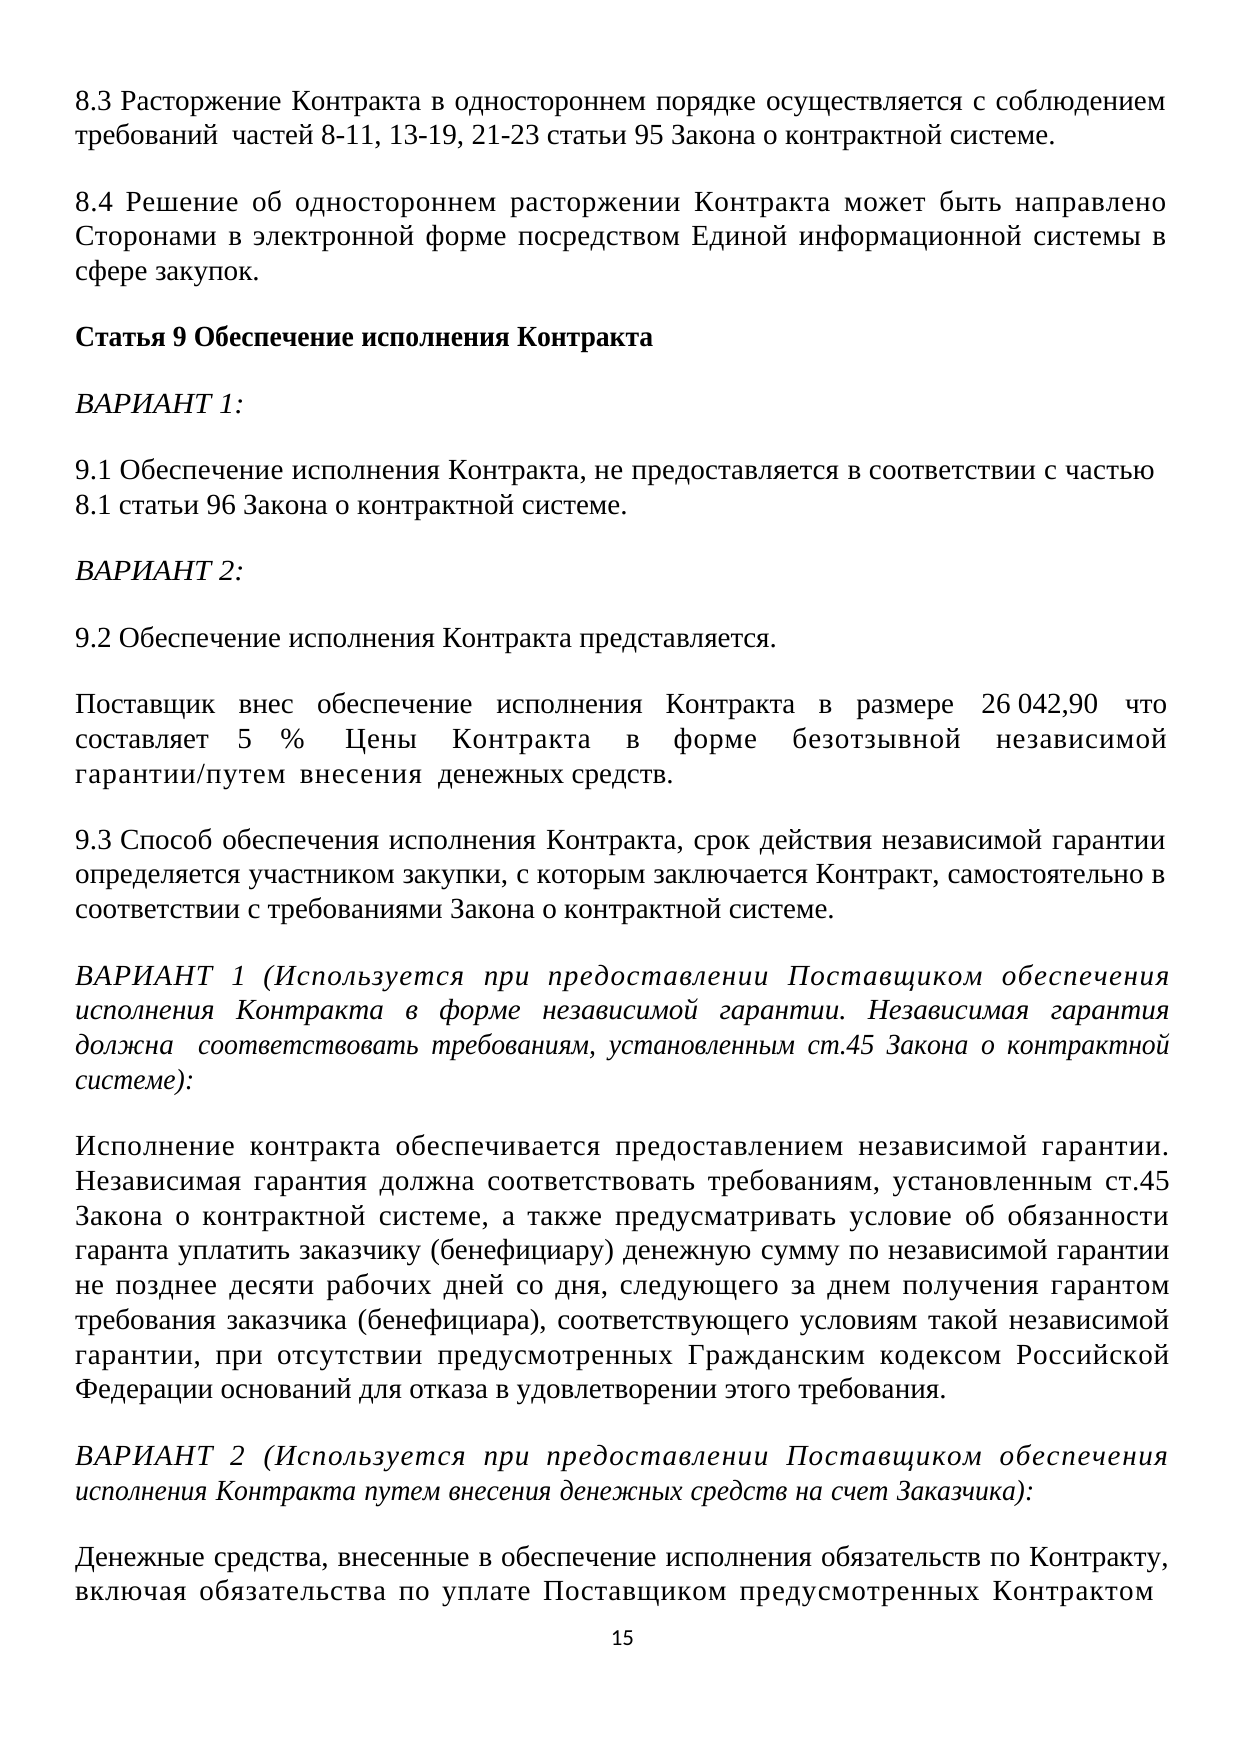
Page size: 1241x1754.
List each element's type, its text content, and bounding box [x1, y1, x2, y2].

text Денежные средства, внесенные в обеспечение исполнения обязательств по Контракту, включая обязательства по уплате Поставщиком предусмотренных Контрактом [75, 1539, 1168, 1607]
text Исполнение контракта обеспечивается предоставлением независимой гарантии. Независимая гарантия должна соответствовать требованиям, установленным ст.45 Закона о контрактной системе, а также предусматривать условие об обязанности гаранта уплатить заказчику (бенефициару) денежную сумму по независимой гарантии не позднее десяти рабочих дней со дня, следующего за днем получения гарантом требования заказчика (бенефициара), соответствующего условиям такой независимой гарантии, при отсутствии предусмотренных Гражданским кодексом Российской Федерации оснований для отказа в удовлетворении этого требования. [75, 1128, 1169, 1405]
subtitle Статья 9 Обеспечение исполнения Контракта [75, 319, 1180, 353]
text 8.1 статьи 96 Закона о контрактной системе. [75, 487, 1180, 521]
list Способ обеспечения исполнения Контракта, срок действия независимой гарантии определяется участником закупки, с которым заключается Контракт, самостоятельно в соответствии с требованиями Закона о контрактной системе. [75, 822, 1166, 925]
text 9.1 Обеспечение исполнения Контракта, не предоставляется в соответствии с частью [75, 452, 1180, 486]
text ВАРИАНТ 2 (Используется при предоставлении Поставщиком обеспечения исполнения Контракта путем внесения денежных средств на счет Заказчика): [75, 1438, 1168, 1506]
text ВАРИАНТ 1: [75, 386, 1180, 419]
text ВАРИАНТ 2: [75, 553, 1180, 587]
text ВАРИАНТ 1 (Используется при предоставлении Поставщиком обеспечения исполнения Контракта в форме независимой гарантии. Независимая гарантия должна соответствовать требованиям, установленным ст.45 Закона о контрактной системе): [75, 958, 1169, 1096]
list Расторжение Контракта в одностороннем порядке осуществляется с соблюдением требований частей 8-11, 13-19, 21-23 статьи 95 Закона о контрактной системе. [75, 83, 1166, 151]
text Поставщик внес обеспечение исполнения Контракта в размере 26 042,90 что составляет 5 % Цены Контракта в форме безотзывной независимой гарантии/путем внесения денежных средств. [75, 686, 1167, 789]
list Обеспечение исполнения Контракта представляется. [75, 620, 1180, 653]
list Решение об одностороннем расторжении Контракта может быть направлено Сторонами в электронной форме посредством Единой информационной системы в сфере закупок. [75, 184, 1166, 287]
